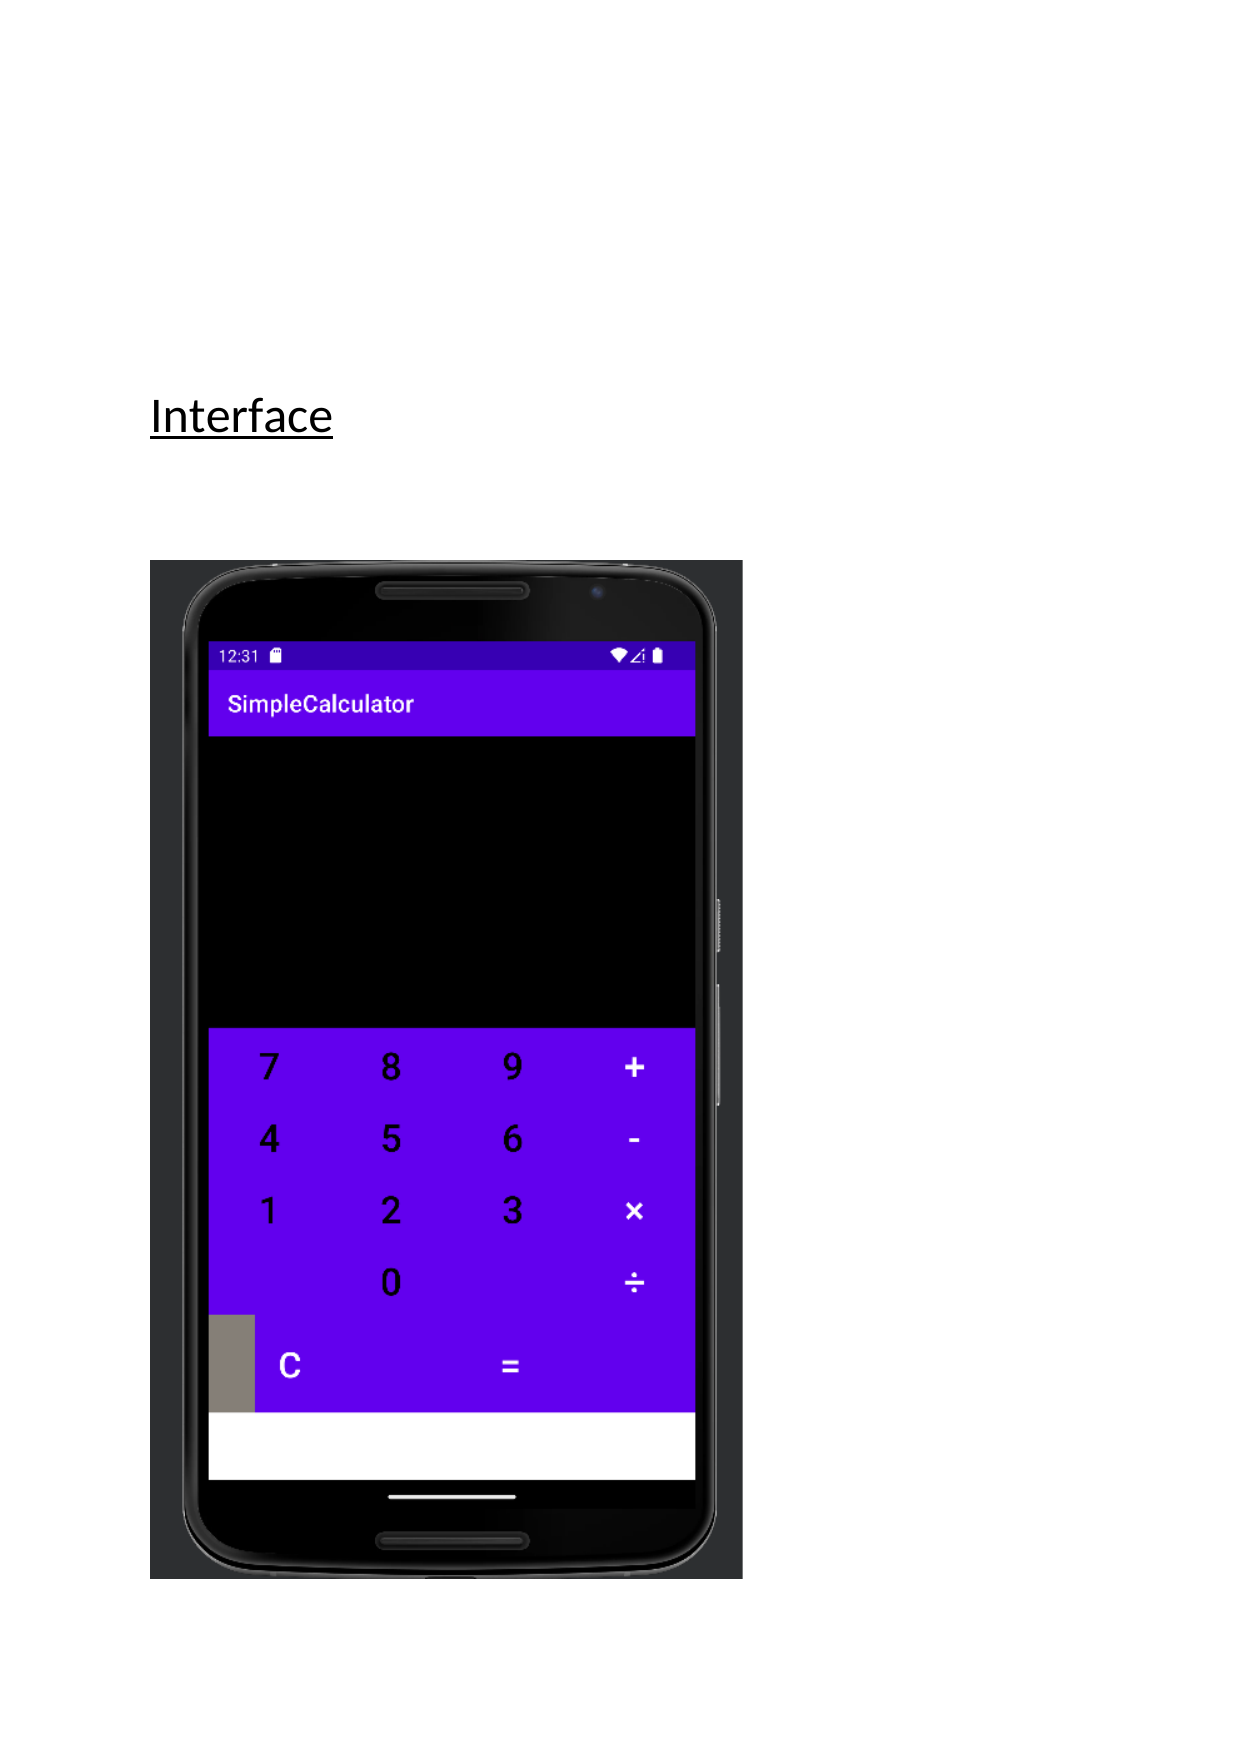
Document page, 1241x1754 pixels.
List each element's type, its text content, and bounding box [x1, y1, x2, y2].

picture [150, 560, 743, 1579]
text Interface [150, 384, 1090, 445]
